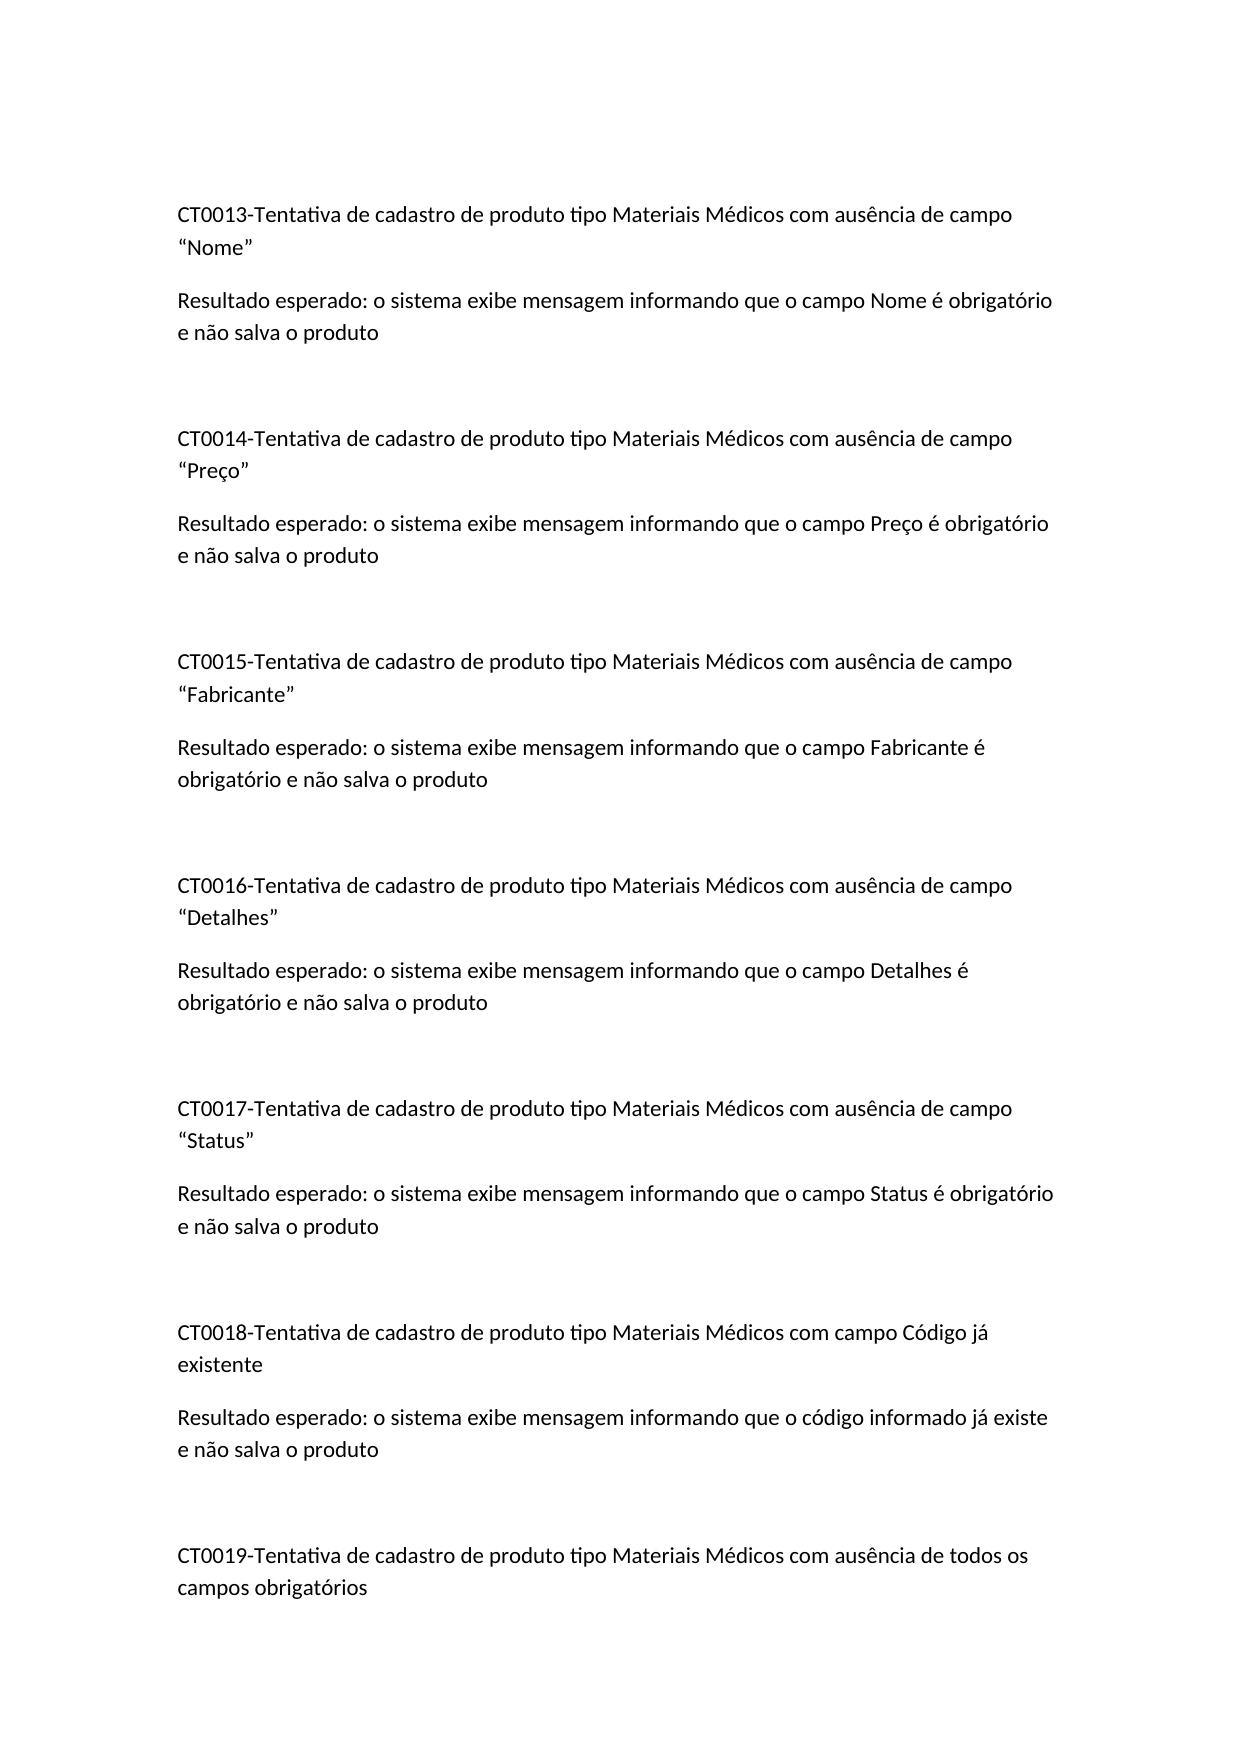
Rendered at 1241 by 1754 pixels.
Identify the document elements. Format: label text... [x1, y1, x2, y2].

text CT0017-Tentativa de cadastro de produto tipo Materiais Médicos com ausência de campo “Status” [177, 1094, 1063, 1154]
text CT0016-Tentativa de cadastro de produto tipo Materiais Médicos com ausência de campo “Detalhes” [177, 871, 1063, 931]
text CT0014-Tentativa de cadastro de produto tipo Materiais Médicos com ausência de campo “Preço” [177, 424, 1063, 484]
text Resultado esperado: o sistema exibe mensagem informando que o campo Detalhes é obrigatório e não salva o produto [177, 956, 1063, 1016]
text Resultado esperado: o sistema exibe mensagem informando que o campo Nome é obrigatório e não salva o produto [177, 286, 1063, 346]
text CT0015-Tentativa de cadastro de produto tipo Materiais Médicos com ausência de campo “Fabricante” [177, 647, 1063, 708]
text Resultado esperado: o sistema exibe mensagem informando que o campo Status é obrigatório e não salva o produto [177, 1179, 1063, 1240]
text Resultado esperado: o sistema exibe mensagem informando que o campo Fabricante é obrigatório e não salva o produto [177, 733, 1063, 793]
text Resultado esperado: o sistema exibe mensagem informando que o código informado já existe e não salva o produto [177, 1403, 1063, 1463]
text CT0019-Tentativa de cadastro de produto tipo Materiais Médicos com ausência de todos os campos obrigatórios [177, 1541, 1063, 1601]
text CT0018-Tentativa de cadastro de produto tipo Materiais Médicos com campo Código já existente [177, 1318, 1063, 1378]
text Resultado esperado: o sistema exibe mensagem informando que o campo Preço é obrigatório e não salva o produto [177, 509, 1063, 569]
text CT0013-Tentativa de cadastro de produto tipo Materiais Médicos com ausência de campo “Nome” [177, 201, 1063, 261]
